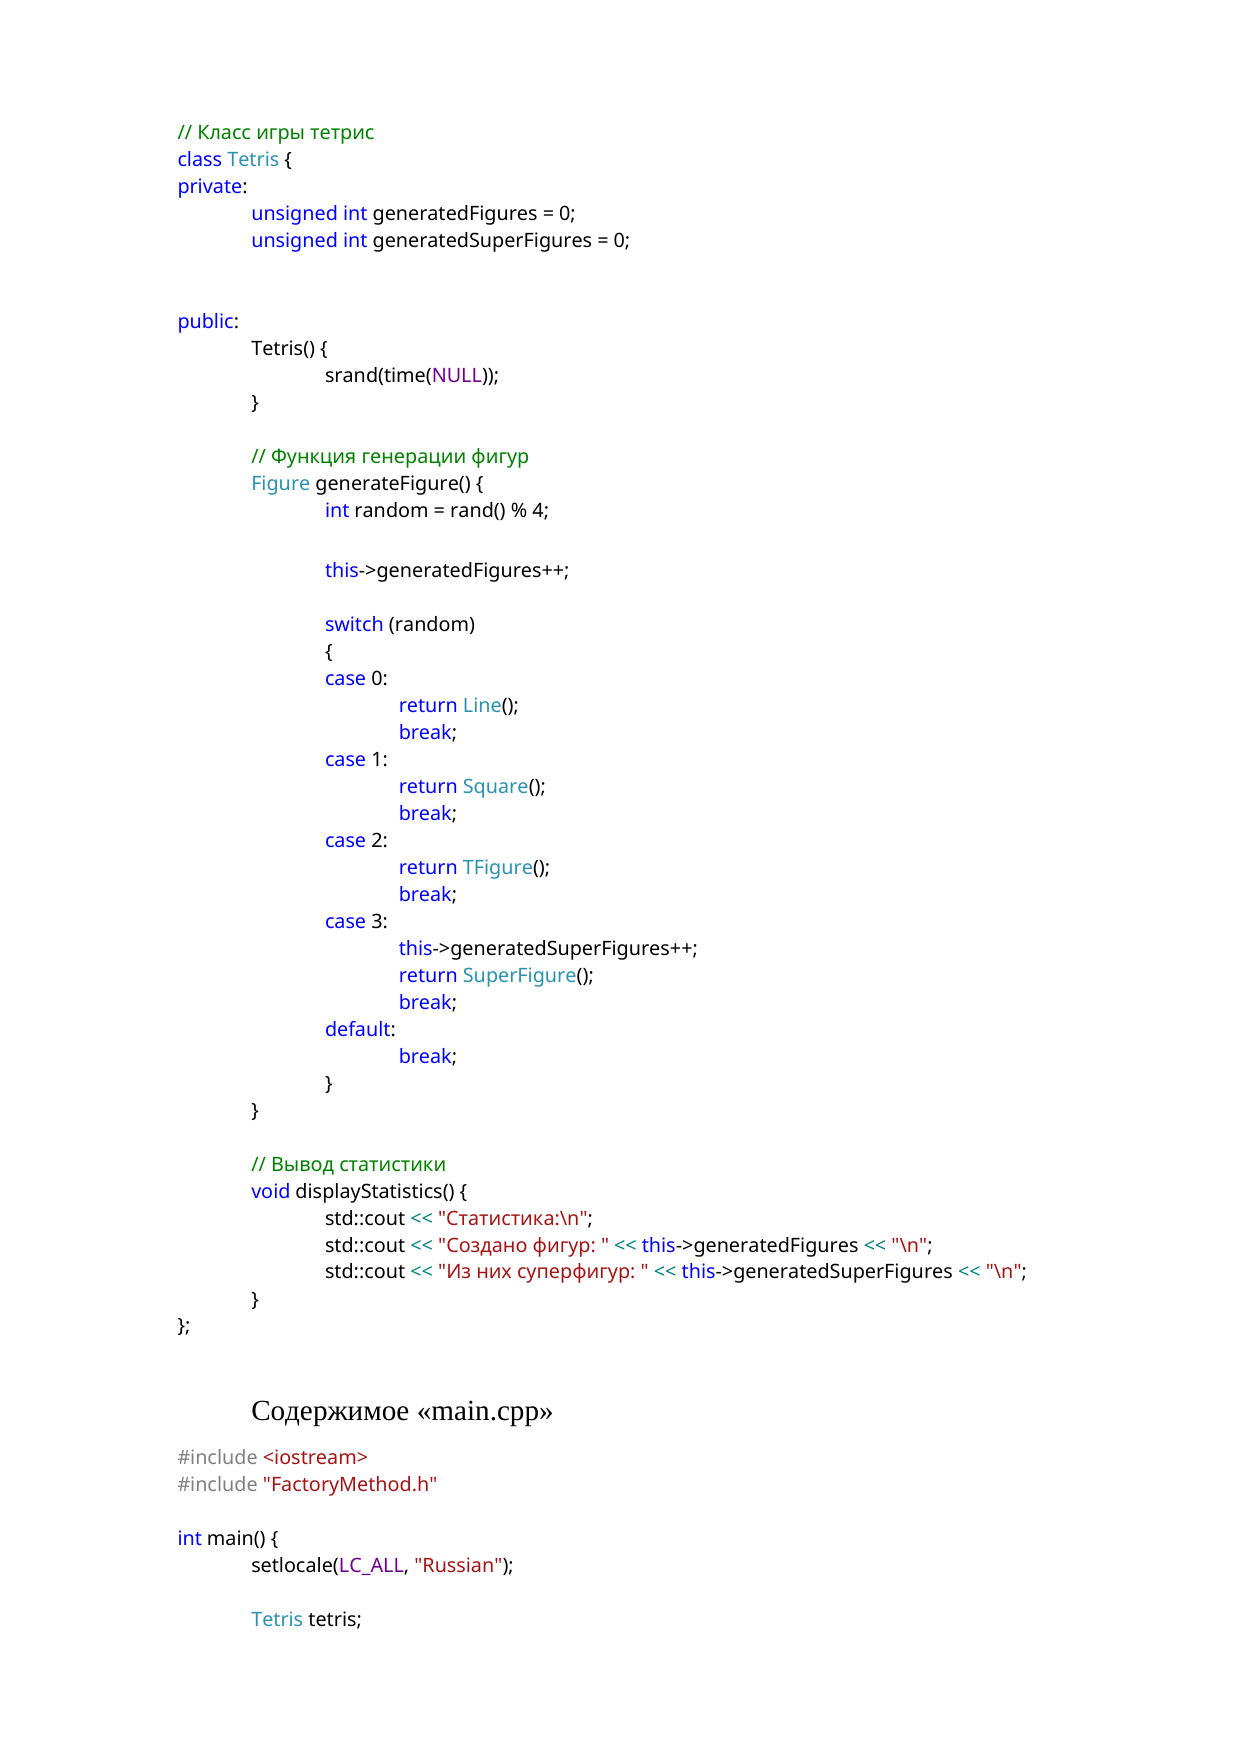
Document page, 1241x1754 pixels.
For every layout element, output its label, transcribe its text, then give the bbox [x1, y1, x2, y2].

text #include <iostream> [177, 1443, 1152, 1470]
text return Line(); [177, 691, 1152, 718]
text this->generatedFigures++; [177, 556, 1152, 583]
text switch (random) [177, 610, 1152, 637]
text unsigned int generatedSuperFigures = 0; [177, 226, 1152, 253]
text case 1: [177, 745, 1152, 772]
text // Класс игры тетрис [177, 118, 1152, 145]
text }; [177, 1312, 1152, 1339]
text std::cout << "Из них суперфигур: " << this->generatedSuperFigures << "\n"; [177, 1258, 1152, 1285]
text private: [177, 172, 1152, 199]
text } [177, 1096, 1152, 1123]
text Содержимое «main.cpp» [177, 1393, 1152, 1426]
text break; [177, 1042, 1152, 1069]
text return Square(); [177, 772, 1152, 799]
text break; [177, 718, 1152, 745]
text break; [177, 799, 1152, 826]
text public: [177, 307, 1152, 334]
text this->generatedSuperFigures++; [177, 934, 1152, 961]
text case 2: [177, 826, 1152, 853]
text break; [177, 988, 1152, 1015]
text default: [177, 1015, 1152, 1042]
text } [177, 1285, 1152, 1312]
text #include "FactoryMethod.h" [177, 1470, 1152, 1497]
text case 0: [177, 664, 1152, 691]
text case 3: [177, 907, 1152, 934]
text int main() { [177, 1524, 1152, 1551]
text Tetris tetris; [177, 1605, 1152, 1632]
text std::cout << "Статистика:\n"; [177, 1204, 1152, 1231]
text return SuperFigure(); [177, 961, 1152, 988]
text // Функция генерации фигур [177, 442, 1152, 469]
text { [177, 637, 1152, 664]
text std::cout << "Создано фигур: " << this->generatedFigures << "\n"; [177, 1231, 1152, 1258]
text setlocale(LC_ALL, "Russian"); [177, 1551, 1152, 1578]
text Figure generateFigure() { [177, 469, 1152, 496]
text int random = rand() % 4; [177, 496, 1152, 523]
text Tetris() { [177, 334, 1152, 361]
text } [177, 388, 1152, 415]
text class Tetris { [177, 145, 1152, 172]
text // Вывод статистики [177, 1150, 1152, 1177]
text break; [177, 880, 1152, 907]
text } [177, 1069, 1152, 1096]
text unsigned int generatedFigures = 0; [177, 199, 1152, 226]
text srand(time(NULL)); [177, 361, 1152, 388]
text void displayStatistics() { [177, 1177, 1152, 1204]
text return TFigure(); [177, 853, 1152, 880]
